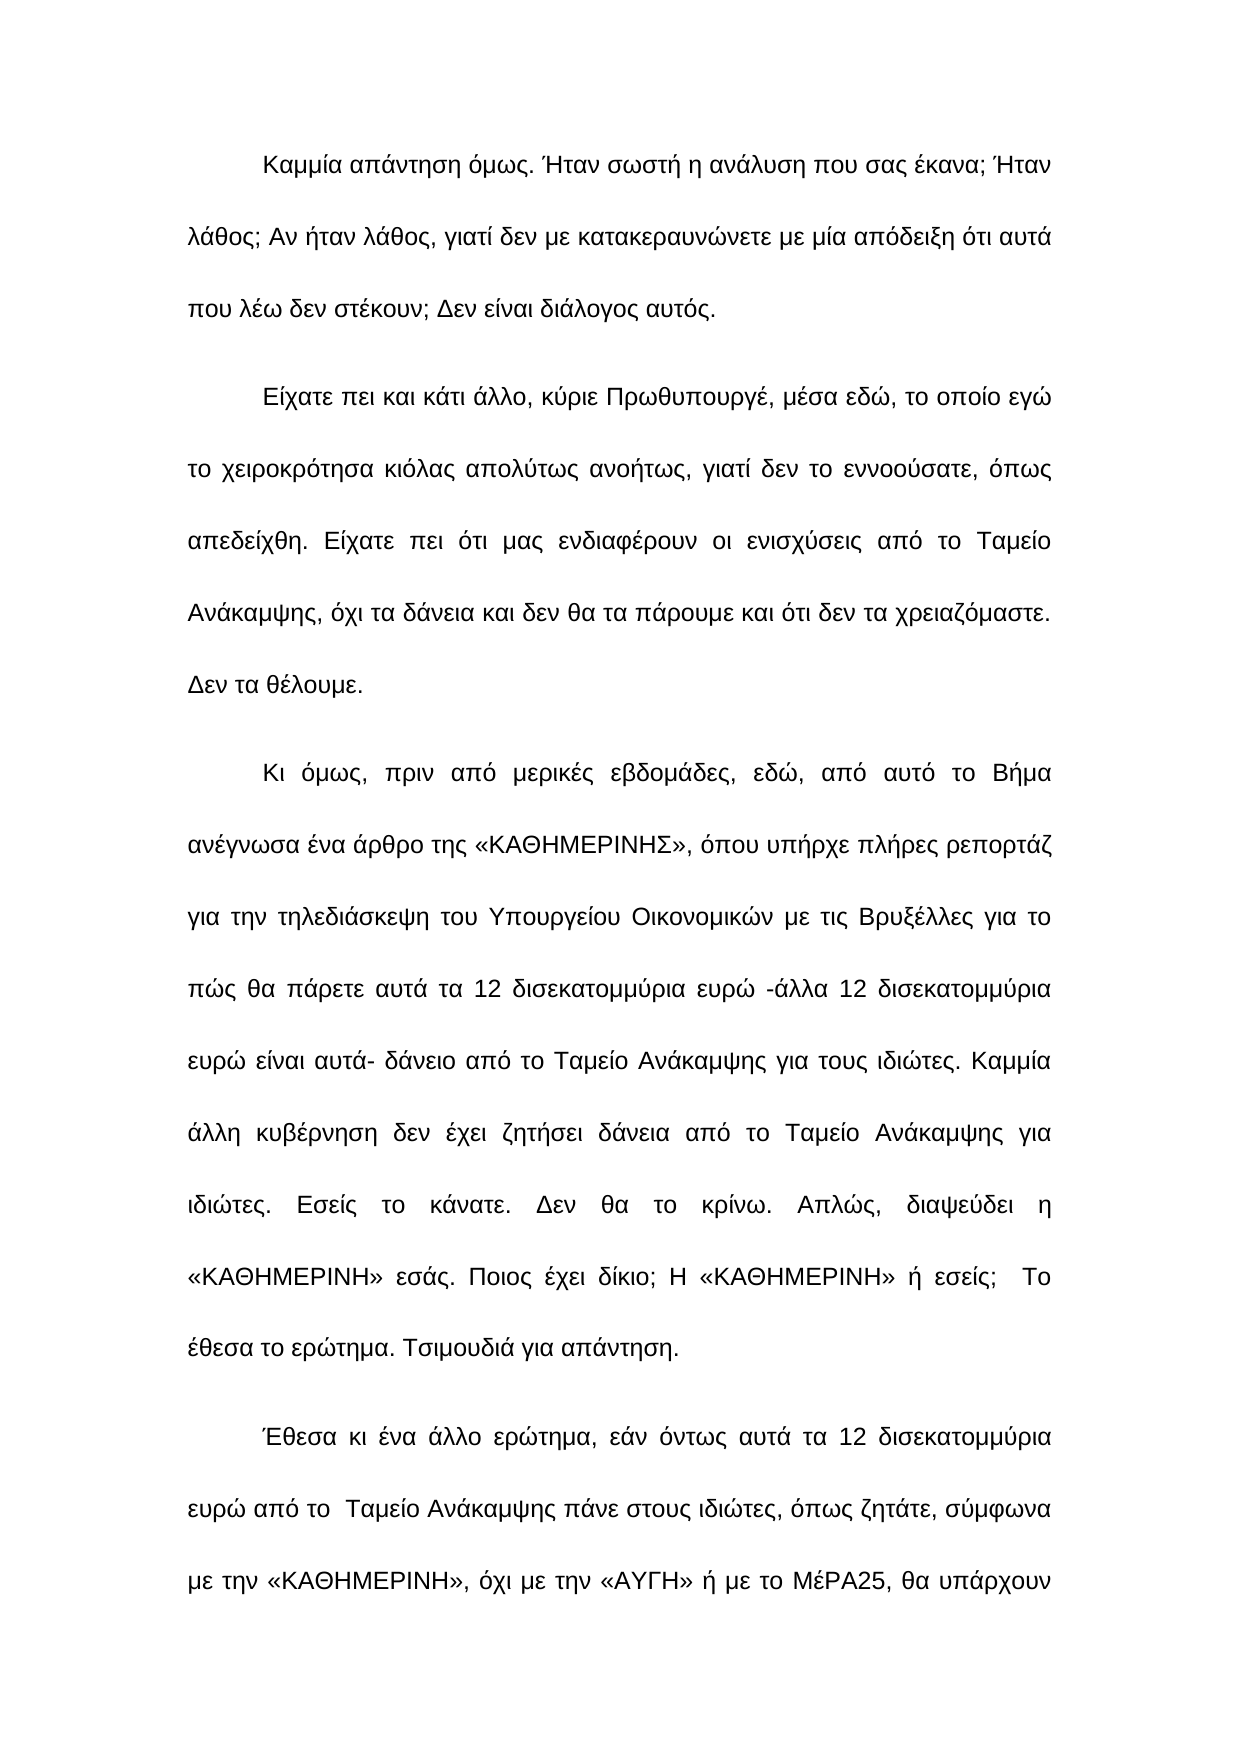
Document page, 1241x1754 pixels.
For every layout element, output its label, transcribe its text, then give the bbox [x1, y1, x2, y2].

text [187, 1422, 1053, 1594]
text Είχατε πει και κάτι άλλο, κύριε Πρωθυπουργέ, μέσα εδώ, το οποίο εγώ το χειροκρότησα κιόλας απολύτως ανοήτως, γιατί δεν το εννοούσατε, όπως απεδείχθη. Είχατε πει ότι μας ενδιαφέρουν οι ενισχύσεις από το Ταμείο Ανάκαμψης, όχι τα δάνεια και δεν θα τα πάρουμε και ότι δεν τα χρειαζόμαστε. Δεν τα θέλουμε. [187, 382, 1053, 698]
text Καμμία απάντηση όμως. Ήταν σωστή η ανάλυση που σας έκανα; Ήταν λάθος; Αν ήταν λάθος, γιατί δεν με κατακεραυνώνετε με μία απόδειξη ότι αυτά που λέω δεν στέκουν; Δεν είναι διάλογος αυτός. [187, 150, 1053, 322]
text Κι όμως, πριν από μερικές εβδομάδες, εδώ, από αυτό το Βήμα ανέγνωσα ένα άρθρο της «ΚΑΘΗΜΕΡΙΝΗΣ», όπου υπήρχε πλήρες ρεπορτάζ για την τηλεδιάσκεψη του Υπουργείου Οικονομικών με τις Βρυξέλλες για το πώς θα πάρετε αυτά τα 12 δισεκατομμύρια ευρώ -άλλα 12 δισεκατομμύρια ευρώ είναι αυτά- δάνειο από το Ταμείο Ανάκαμψης για τους ιδιώτες. Καμμία άλλη κυβέρνηση δεν έχει ζητήσει δάνεια από το Ταμείο Ανάκαμψης για ιδιώτες. Εσείς το κάνατε. Δεν θα το κρίνω. Απλώς, διαψεύδει η «ΚΑΘΗΜΕΡΙΝΗ» εσάς. Ποιος έχει δίκιο; Η «ΚΑΘΗΜΕΡΙΝΗ» ή εσείς; Το έθεσα το ερώτημα. Τσιμουδιά για απάντηση. [187, 758, 1053, 1362]
